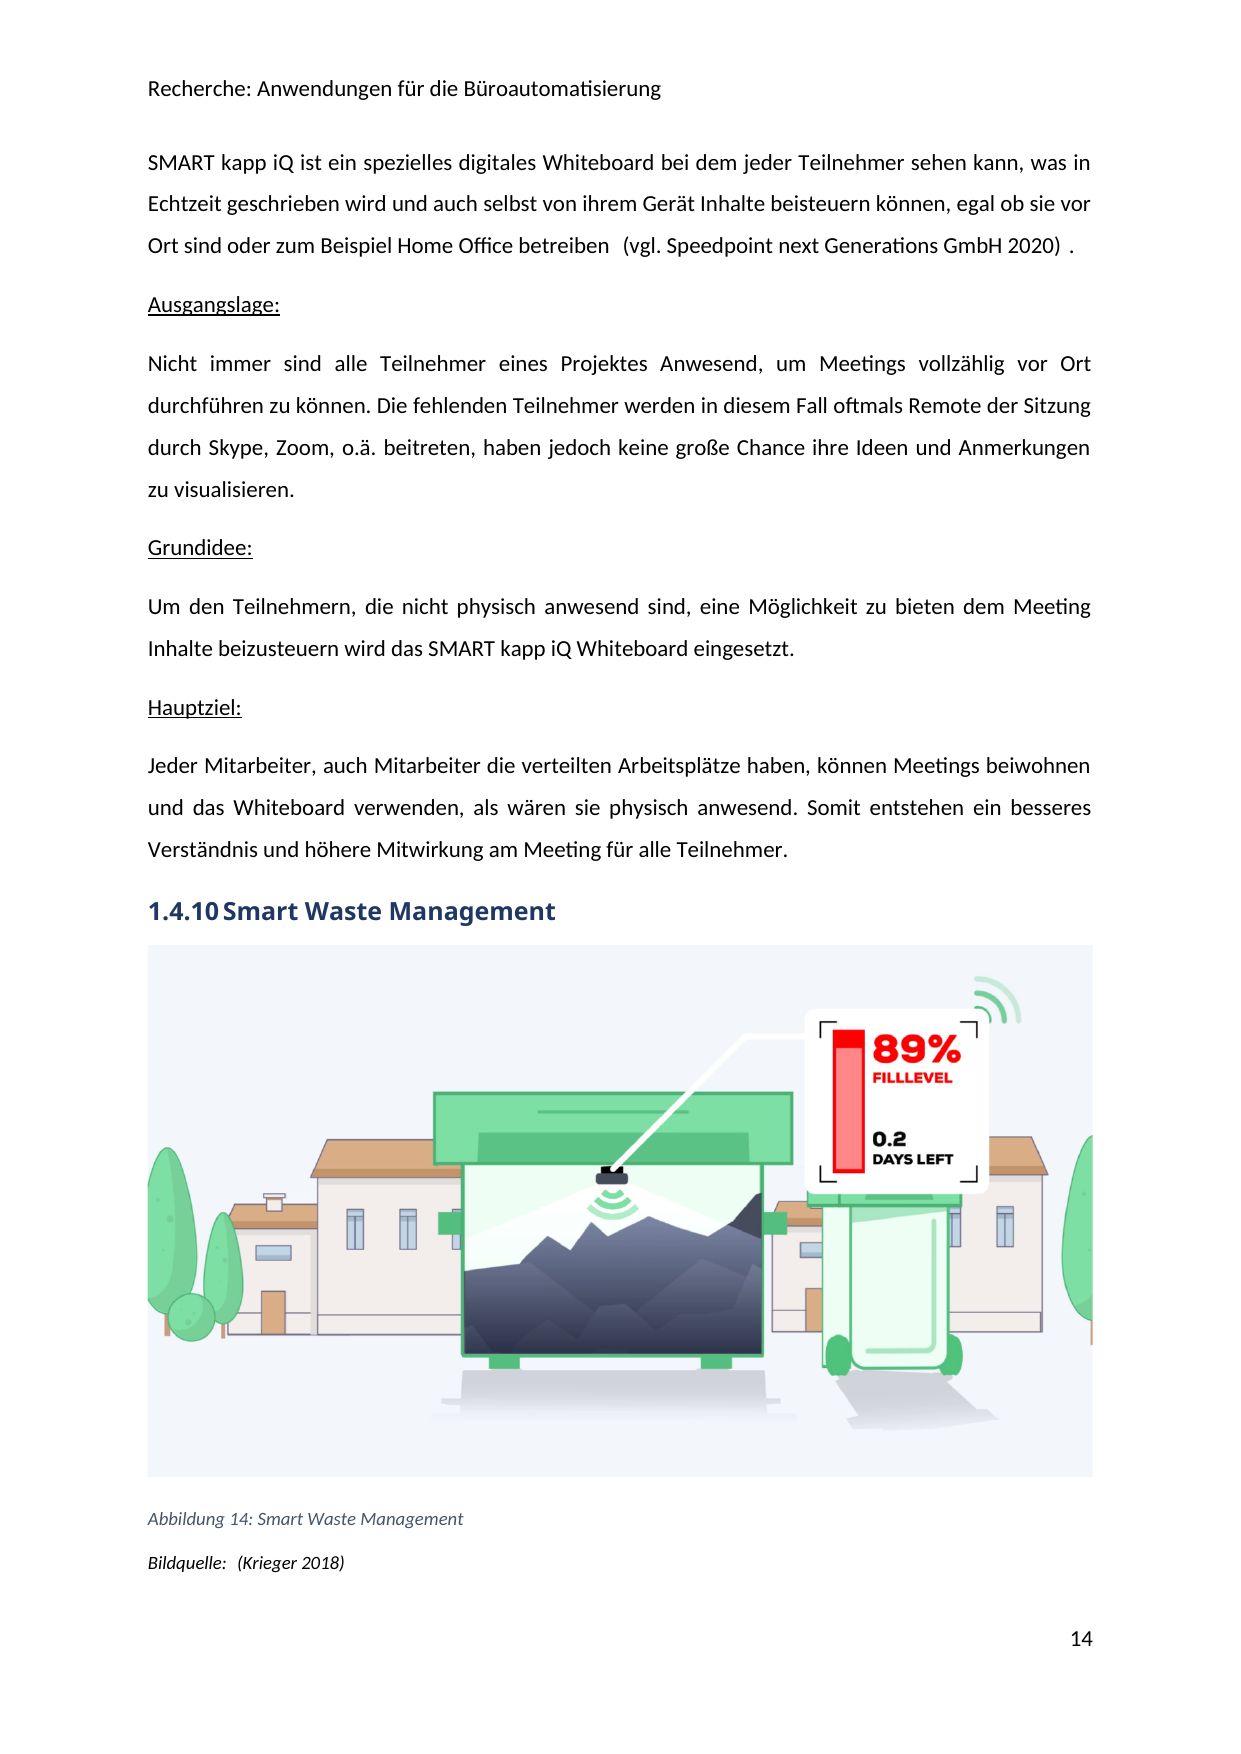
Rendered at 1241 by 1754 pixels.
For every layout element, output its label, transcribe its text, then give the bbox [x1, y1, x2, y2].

subtitle Smart Waste Management [148, 894, 1093, 928]
text SMART kapp iQ ist ein spezielles digitales Whiteboard bei dem jeder Teilnehmer sehen kann, was in Echtzeit geschrieben wird und auch selbst von ihrem Gerät Inhalte beisteuern können, egal ob sie vor Ort sind oder zum Beispiel Home Office betreiben . [148, 148, 1093, 259]
text Bildquelle: [148, 1551, 1093, 1574]
text Jeder Mitarbeiter, auch Mitarbeiter die verteilten Arbeitsplätze haben, können Meetings beiwohnen und das Whiteboard verwenden, als wären sie physisch anwesend. Somit entstehen ein besseres Verständnis und höhere Mitwirkung am Meeting für alle Teilnehmer. [148, 751, 1093, 863]
picture [147, 945, 1093, 1477]
text Um den Teilnehmern, die nicht physisch anwesend sind, eine Möglichkeit zu bieten dem Meeting Inhalte beizusteuern wird das SMART kapp iQ Whiteboard eingesetzt. [148, 592, 1093, 662]
text Nicht immer sind alle Teilnehmer eines Projektes Anwesend, um Meetings vollzählig vor Ort durchführen zu können. Die fehlenden Teilnehmer werden in diesem Fall oftmals Remote der Sitzung durch Skype, Zoom, o.ä. beitreten, haben jedoch keine große Chance ihre Ideen und Anmerkungen zu visualisieren. [148, 349, 1093, 503]
text Grundidee: [148, 533, 1093, 561]
text Hauptziel: [148, 693, 1093, 721]
text Ausgangslage: [148, 290, 1093, 318]
